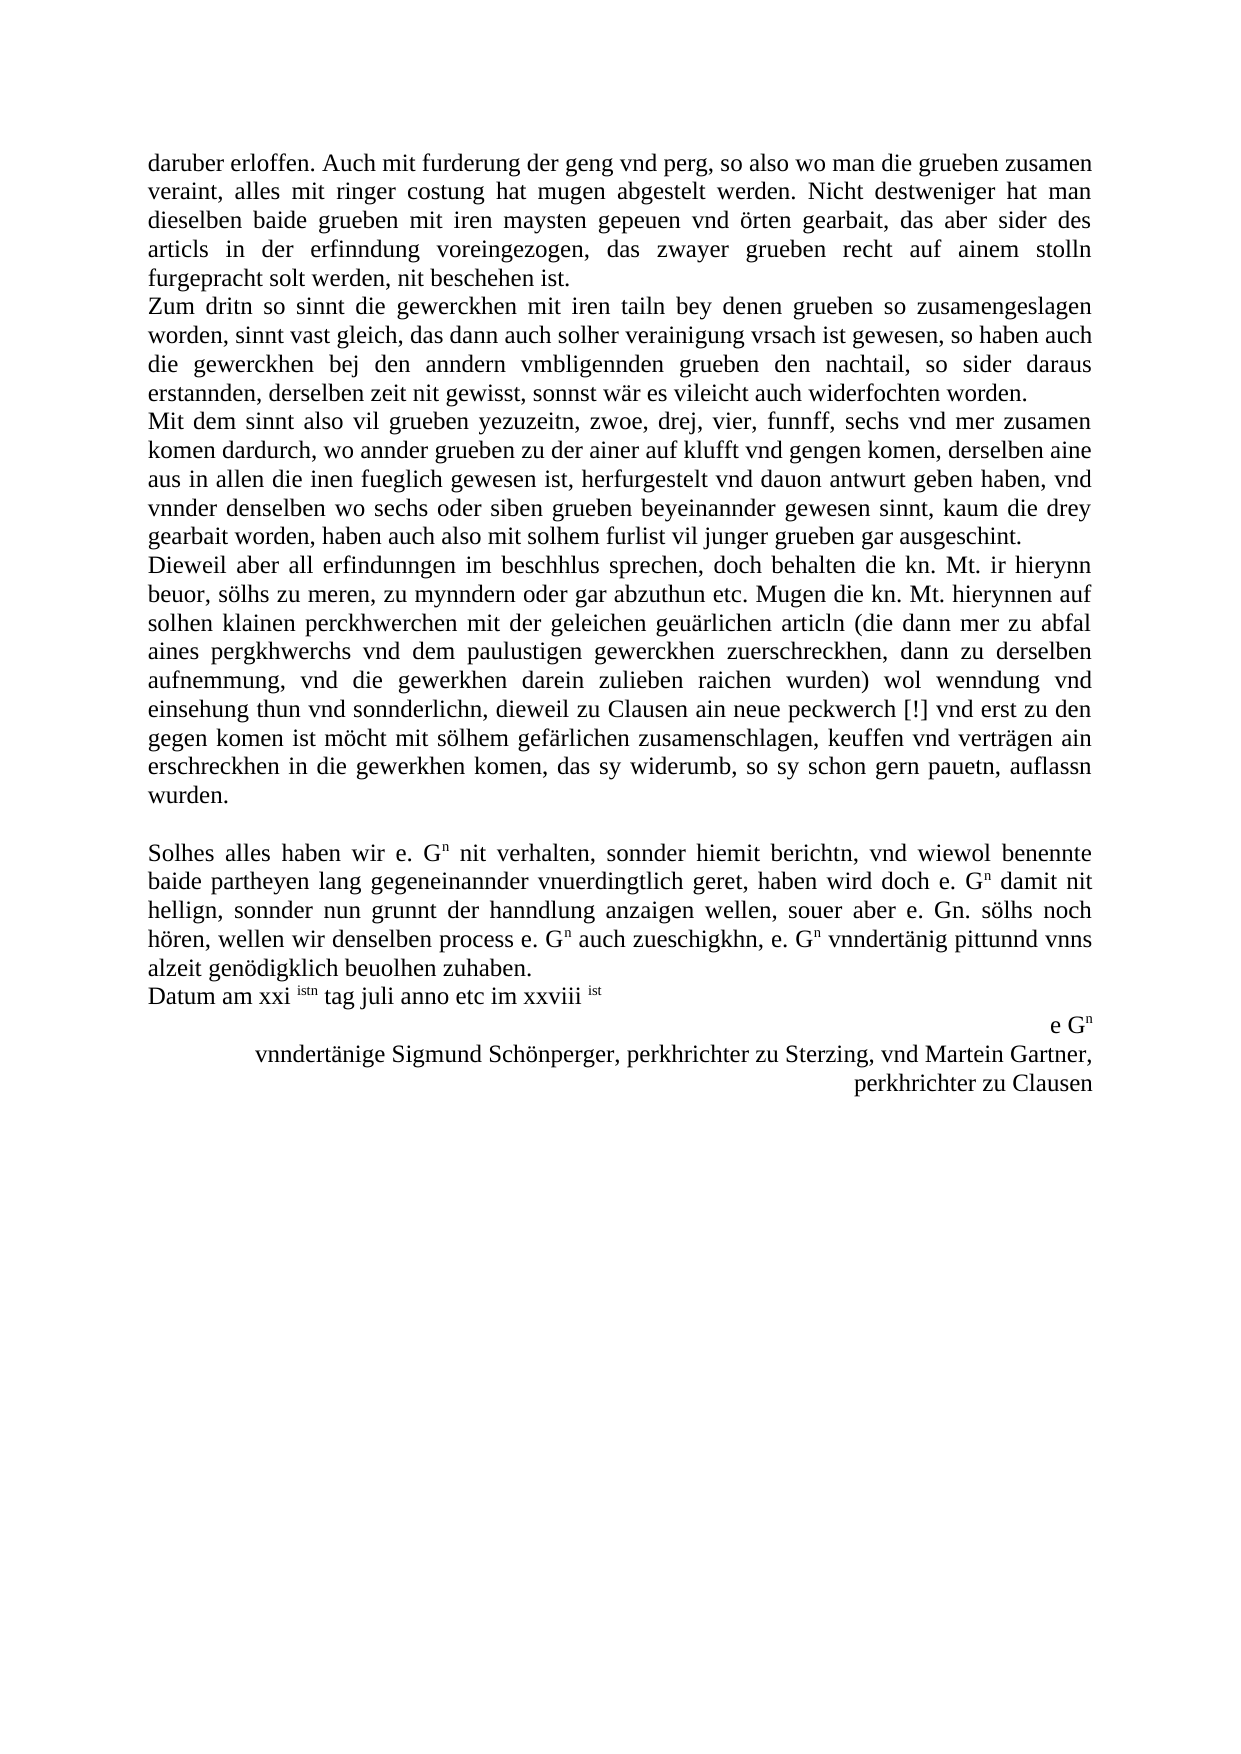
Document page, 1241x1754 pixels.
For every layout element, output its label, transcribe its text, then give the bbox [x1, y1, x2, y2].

text Zum dritn so sinnt die gewerckhen mit iren tailn bey denen grueben so zusamengeslagen worden, sinnt vast gleich, das dann auch solher verainigung vrsach ist gewesen, so haben auch die gewerckhen bej den anndern vmbligennden grueben den nachtail, so sider daraus erstannden, derselben zeit nit gewisst, sonnst wär es vileicht auch widerfochten worden. [148, 291, 1093, 406]
text Solhes alles haben wir e. Gn nit verhalten, sonnder hiemit berichtn, vnd wiewol benennte baide partheyen lang gegeneinannder vnuerdingtlich geret, haben wird doch e. Gn damit nit hellign, sonnder nun grunnt der hanndlung anzaigen wellen, souer aber e. Gn. sölhs noch hören, wellen wir denselben process e. Gn auch zueschigkhn, e. Gn vnndertänig pittunnd vnns alzeit genödigklich beuolhen zuhaben. [148, 838, 1093, 981]
text Datum am xxi istn tag juli anno etc im xxviii ist [148, 981, 1093, 1010]
text Mit dem sinnt also vil grueben yezuzeitn, zwoe, drej, vier, funnff, sechs vnd mer zusamen komen dardurch, wo annder grueben zu der ainer auf klufft vnd gengen komen, derselben aine aus in allen die inen fueglich gewesen ist, herfurgestelt vnd dauon antwurt geben haben, vnd vnnder denselben wo sechs oder siben grueben beyeinannder gewesen sinnt, kaum die drey gearbait worden, haben auch also mit solhem furlist vil junger grueben gar ausgeschint. [148, 406, 1093, 550]
text daruber erloffen. Auch mit furderung der geng vnd perg, so also wo man die grueben zusamen veraint, alles mit ringer costung hat mugen abgestelt werden. Nicht destweniger hat man dieselben baide grueben mit iren maysten gepeuen vnd örten gearbait, das aber sider des articls in der erfinndung voreingezogen, das zwayer grueben recht auf ainem stolln furgepracht solt werden, nit beschehen ist. [148, 148, 1093, 291]
text Dieweil aber all erfindunngen im beschhlus sprechen, doch behalten die kn. Mt. ir hierynn beuor, sölhs zu meren, zu mynndern oder gar abzuthun etc. Mugen die kn. Mt. hierynnen auf solhen klainen perckhwerchen mit der geleichen geuärlichen articln (die dann mer zu abfal aines pergkhwerchs vnd dem paulustigen gewerckhen zuerschreckhen, dann zu derselben aufnemmung, vnd die gewerkhen darein zulieben raichen wurden) wol wenndung vnd einsehung thun vnd sonnderlichn, dieweil zu Clausen ain neue peckwerch [!] vnd erst zu den gegen komen ist möcht mit sölhem gefärlichen zusamenschlagen, keuffen vnd verträgen ain erschreckhen in die gewerkhen komen, das sy widerumb, so sy schon gern pauetn, auflassn wurden. [148, 550, 1093, 809]
text e Gn [148, 1010, 1093, 1039]
text vnndertänige Sigmund Schönperger, perkhrichter zu Sterzing, vnd Martein Gartner, perkhrichter zu Clausen [148, 1039, 1093, 1096]
